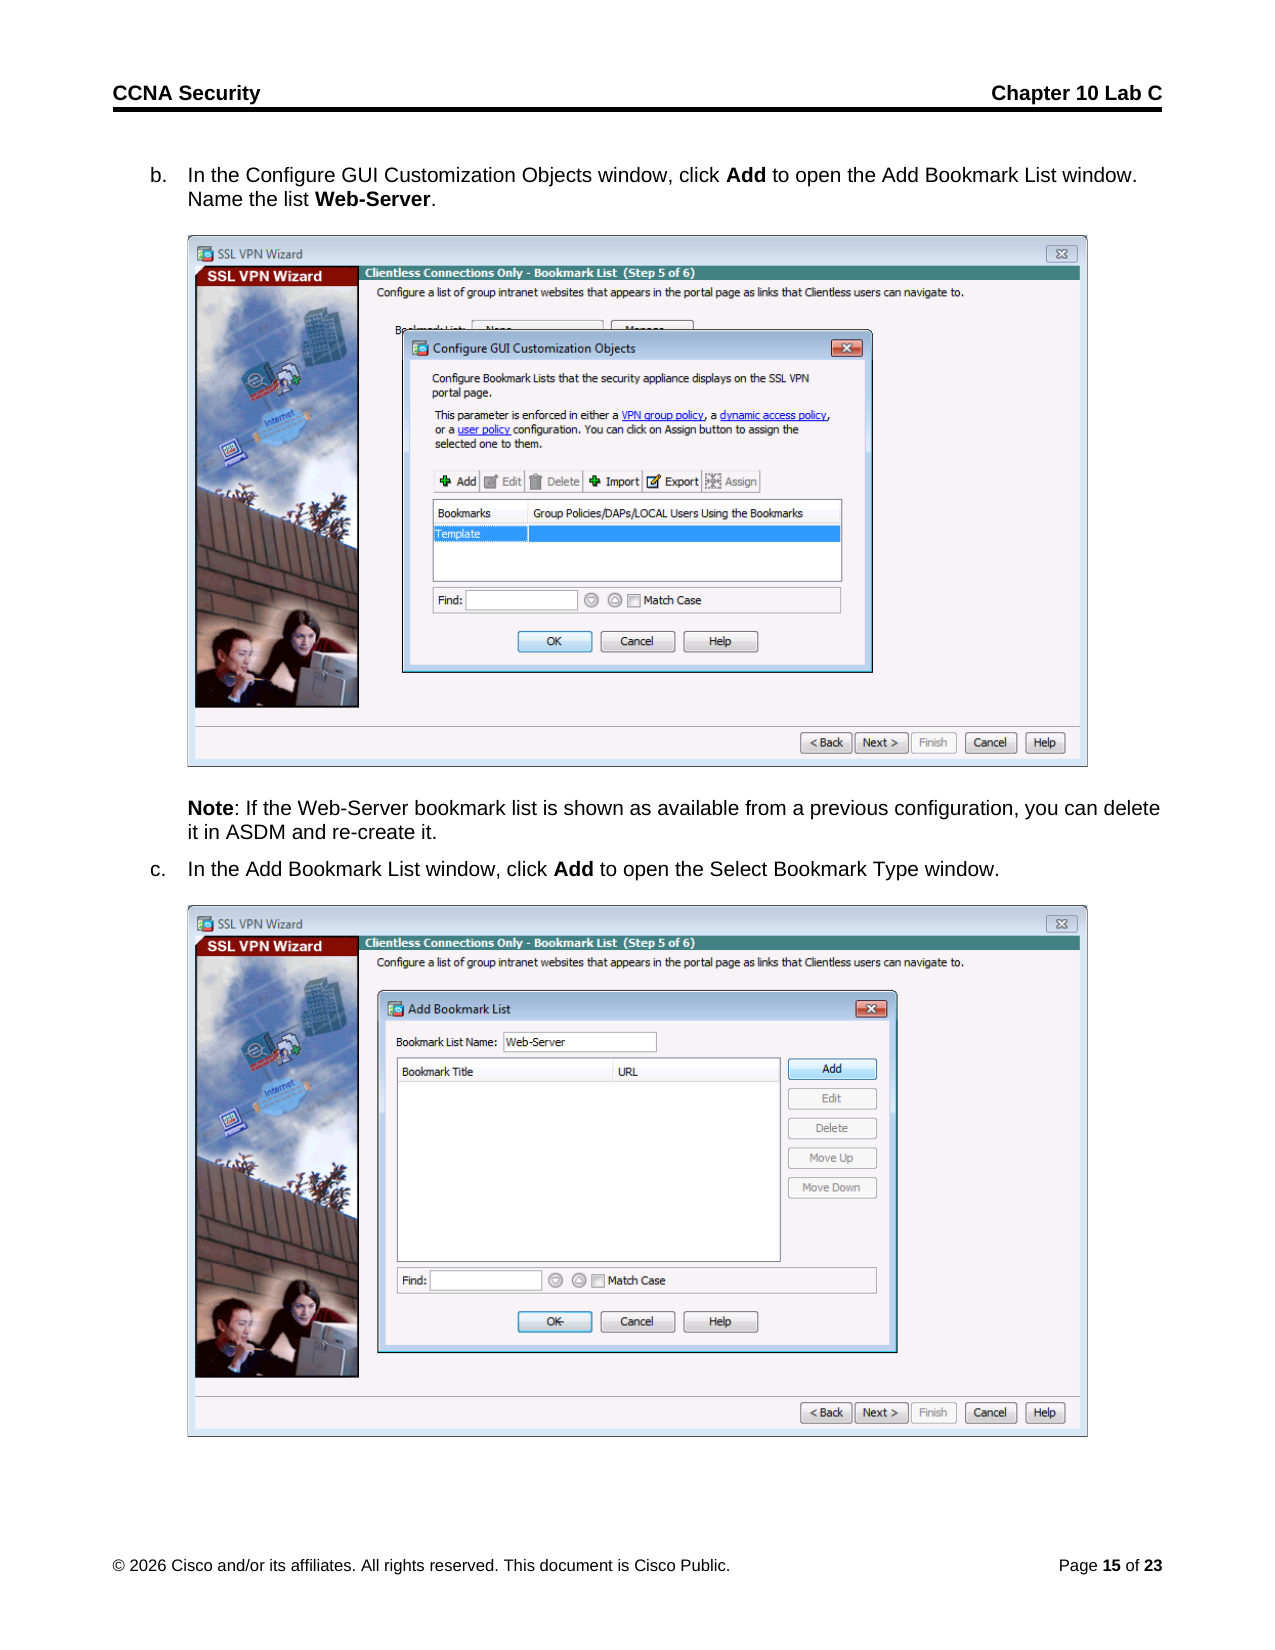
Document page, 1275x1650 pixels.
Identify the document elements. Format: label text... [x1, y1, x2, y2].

text In the Add Bookmark List window, click Add to open the Select Bookmark Type window. [150, 856, 1162, 880]
list Note: If the Web-Server bookmark list is shown as available from a previous configuration, you can delete it in ASDM and re-create it. [187, 796, 1162, 844]
text In the Configure GUI Customization Objects window, click Add to open the Add Bookmark List window. Name the list Web-Server. [150, 162, 1162, 210]
